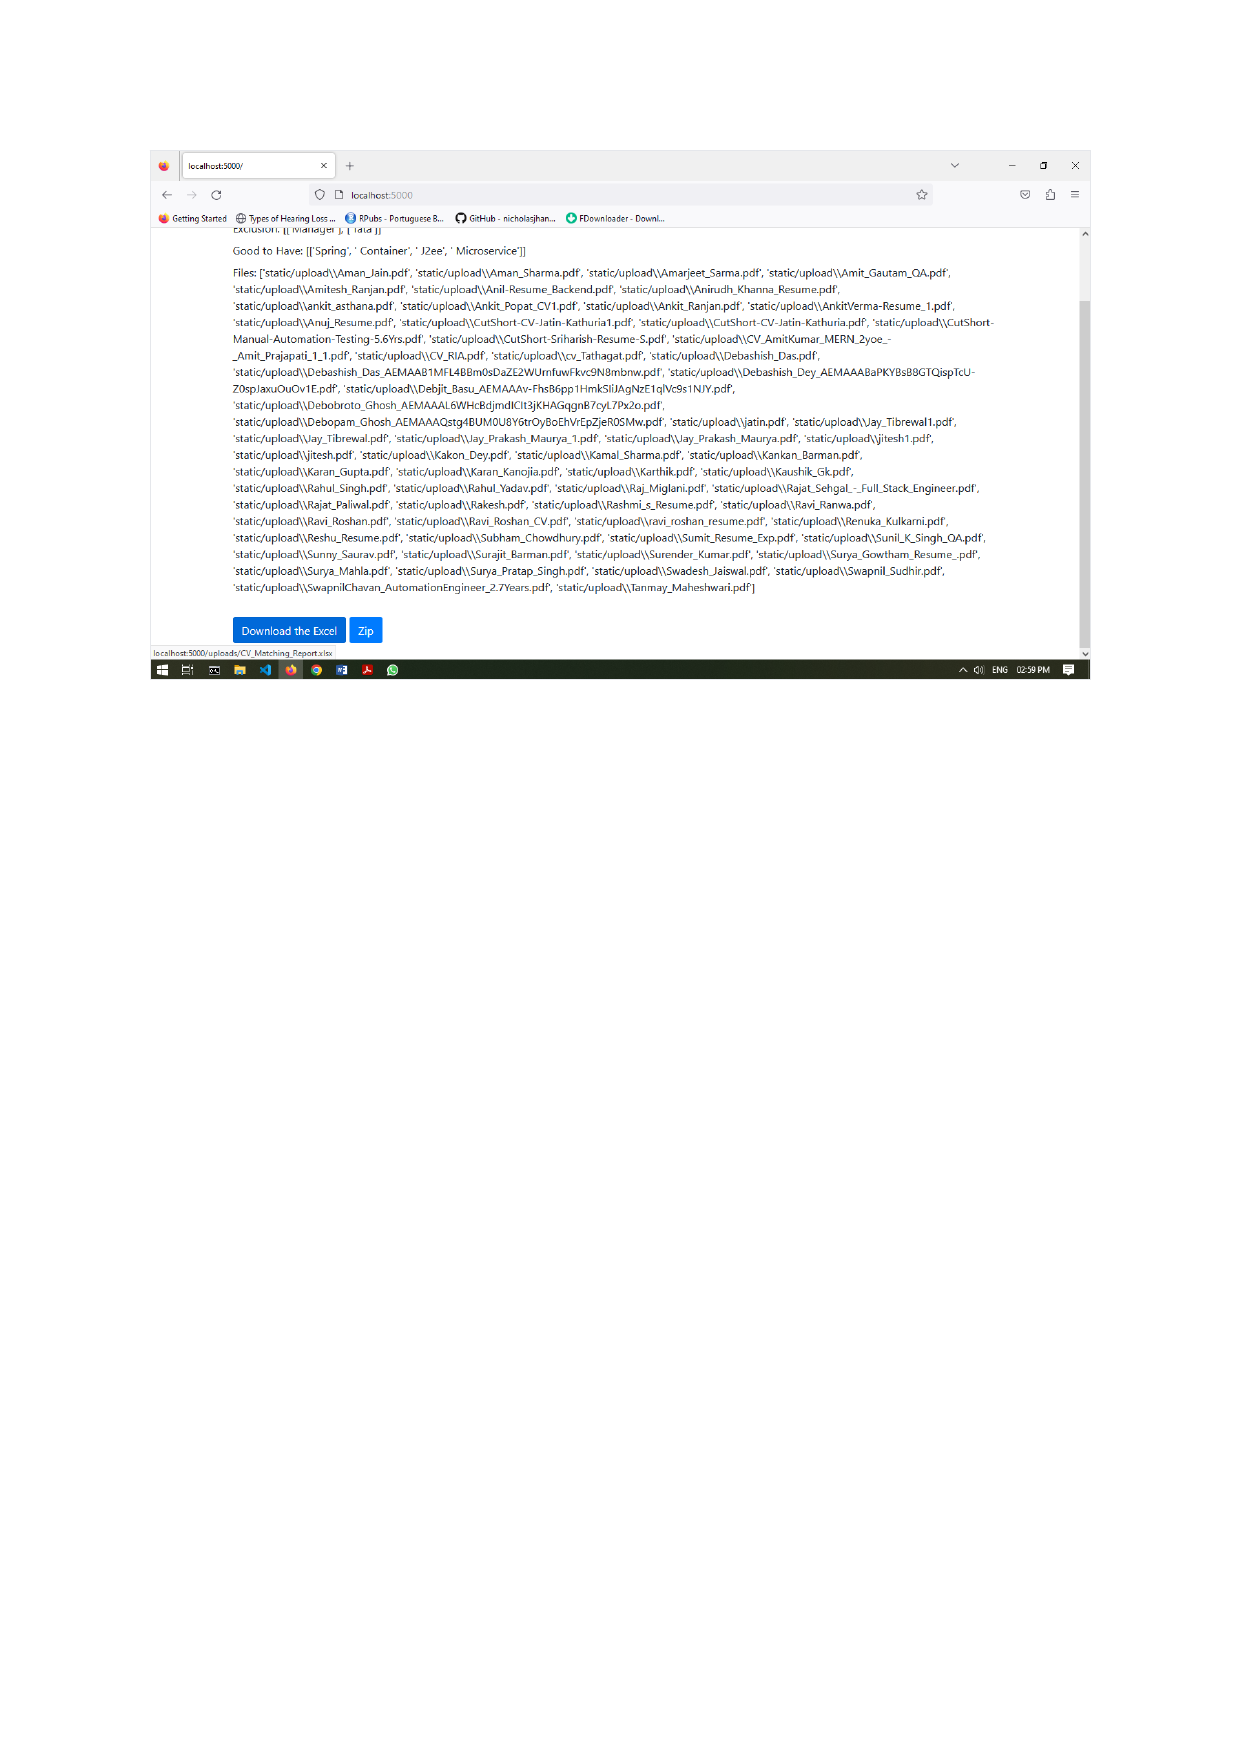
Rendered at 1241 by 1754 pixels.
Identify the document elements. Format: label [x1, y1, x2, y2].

picture [151, 151, 1090, 679]
